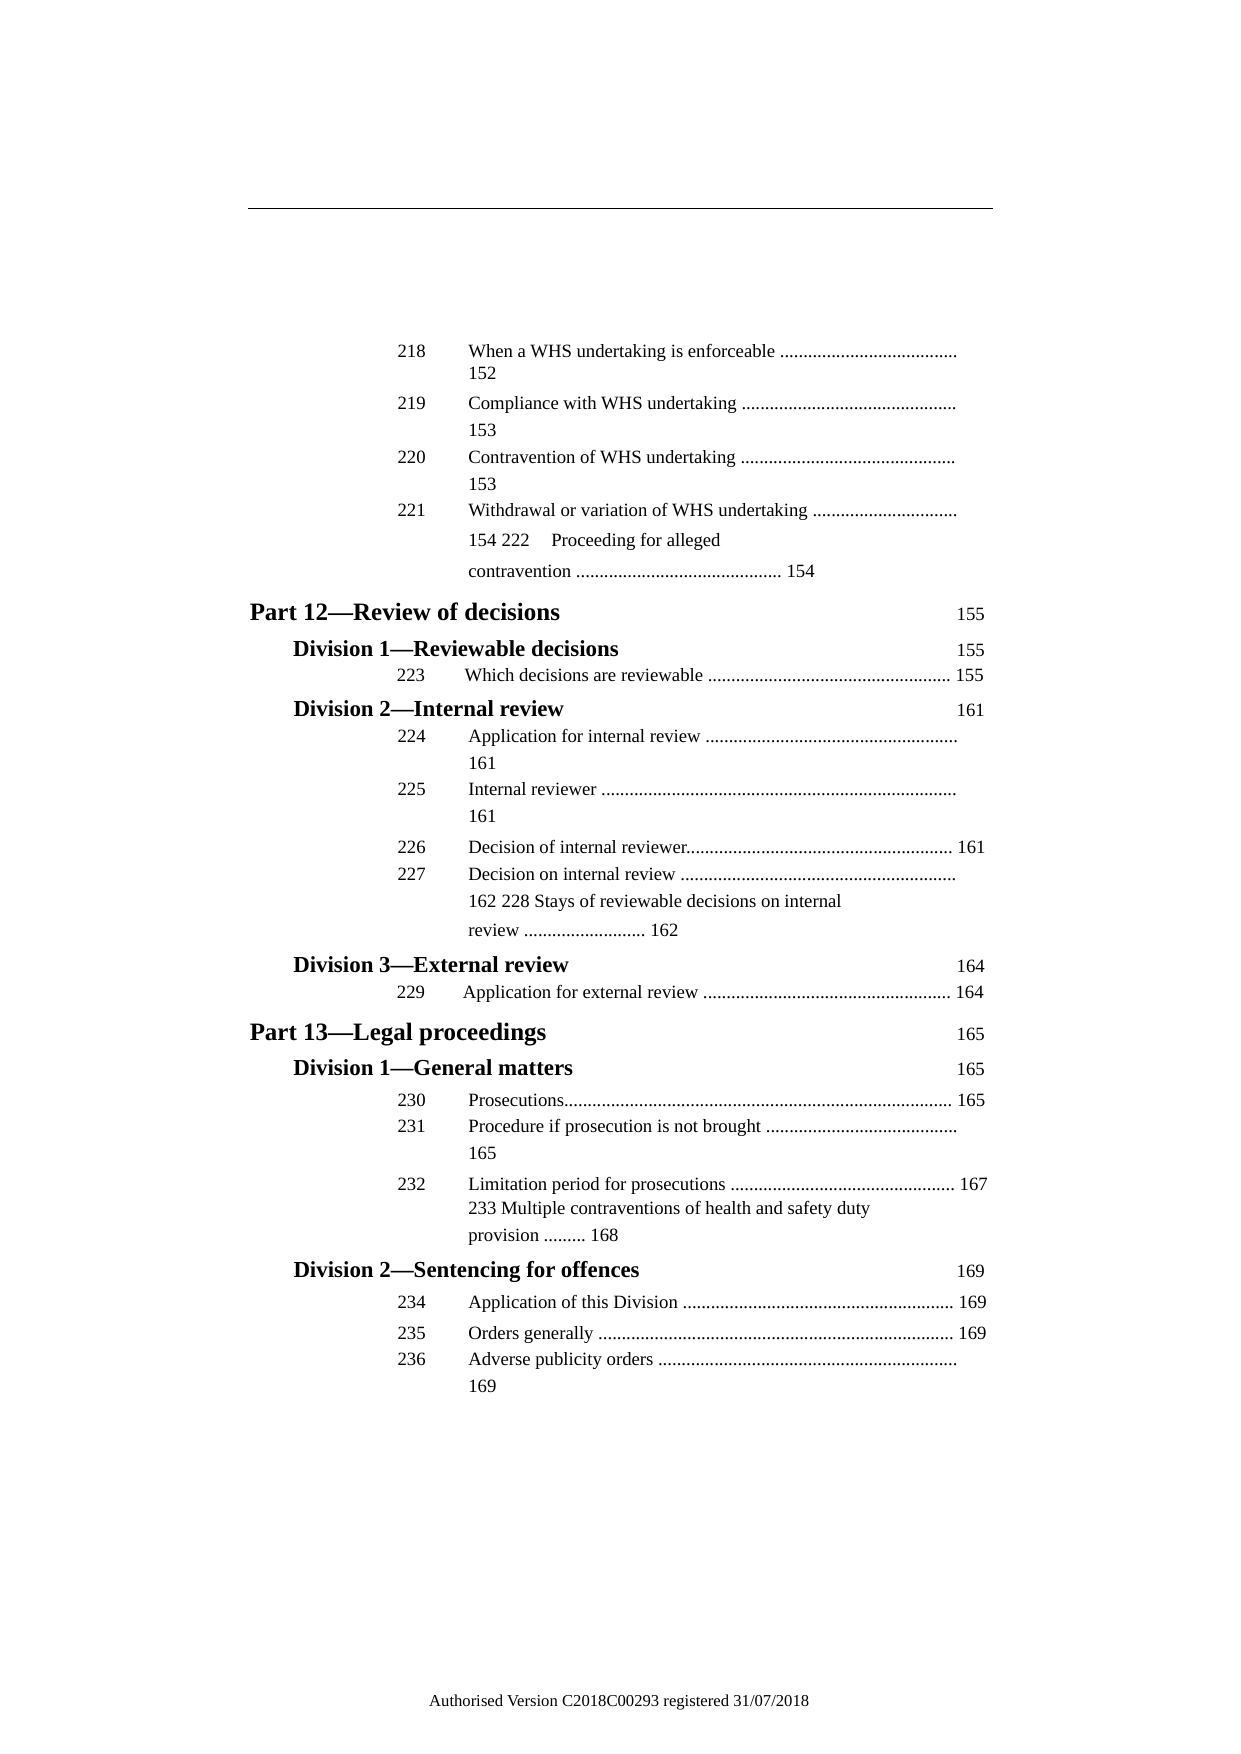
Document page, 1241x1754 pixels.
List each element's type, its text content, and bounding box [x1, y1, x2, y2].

list Limitation period for prosecutions ................................................ 167 233 Multiple contraventions of health and safety duty provision ......... 168 [397, 1168, 989, 1247]
list Decision of internal reviewer......................................................... 161 [397, 832, 989, 859]
list Adverse publicity orders ................................................................ 169 [397, 1348, 989, 1398]
list Withdrawal or variation of WHS undertaking ............................... 154 222 Proceeding for alleged contravention ............................................ 154 [397, 499, 989, 583]
subtitle Division 2—Sentencing for offences 169 [251, 1256, 989, 1283]
subtitle Division 1—General matters 165 [251, 1054, 989, 1081]
subtitle Part 13—Legal proceedings 165 [249, 1017, 989, 1045]
text Division 3—External review 164 [251, 951, 989, 977]
list Prosecutions................................................................................... 165 [397, 1084, 989, 1112]
list Application of this Division .......................................................... 169 [397, 1286, 989, 1314]
list Orders generally ............................................................................ 169 [397, 1317, 989, 1345]
subtitle Part 12—Review of decisions 155 [249, 597, 989, 626]
list Decision on internal review ........................................................... 162 228 Stays of reviewable decisions on internal review .......................... 162 [397, 863, 989, 942]
list When a WHS undertaking is enforceable ...................................... 152 [397, 340, 989, 384]
list Internal reviewer ............................................................................ 161 [397, 778, 989, 828]
list Compliance with WHS undertaking .............................................. 153 [397, 392, 989, 443]
text Division 1—Reviewable decisions 155 [251, 634, 989, 661]
list Application for internal review ...................................................... 161 [397, 725, 989, 775]
list Contravention of WHS undertaking .............................................. 153 [397, 446, 989, 496]
text 229 Application for external review ..................................................... 164 [251, 981, 989, 1002]
text 223 Which decisions are reviewable .................................................... 155 [251, 664, 989, 686]
list Procedure if prosecution is not brought ......................................... 165 [397, 1115, 989, 1165]
subtitle Division 2—Internal review 161 [251, 695, 989, 722]
